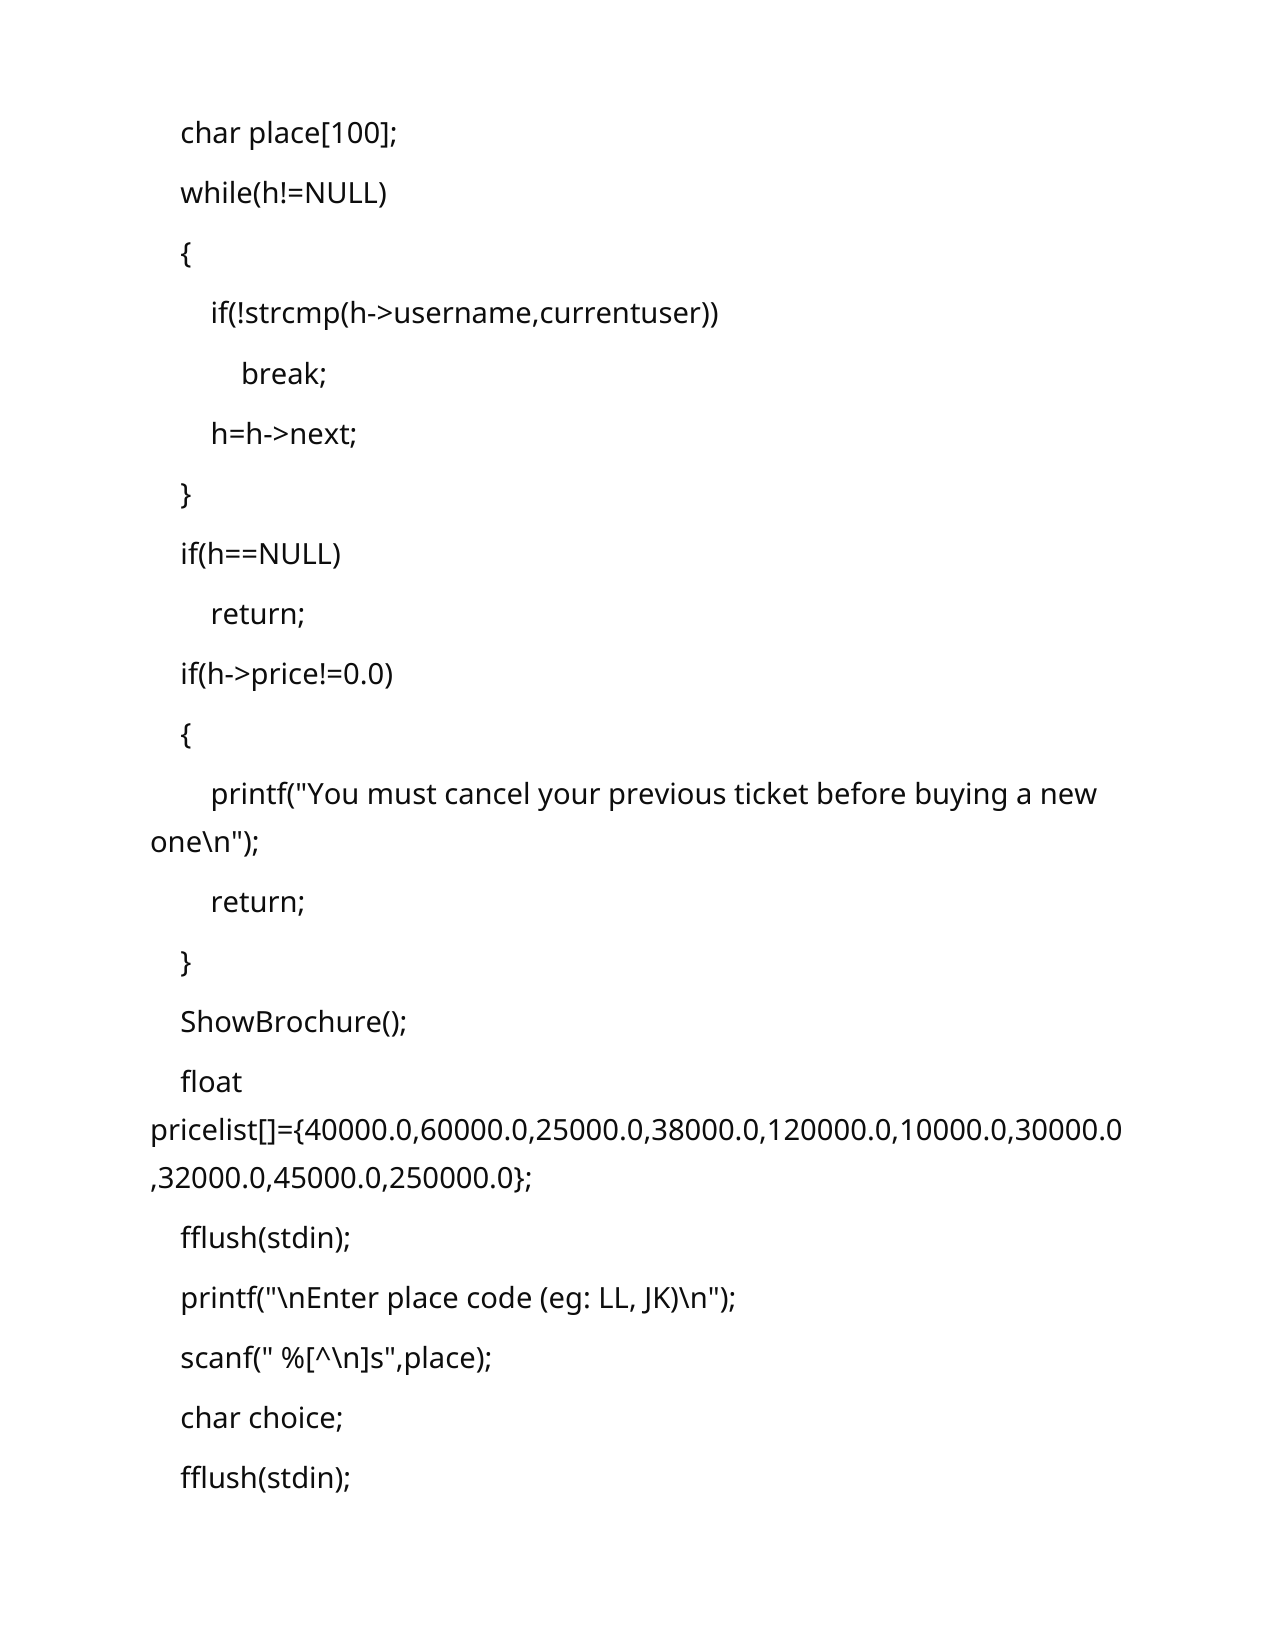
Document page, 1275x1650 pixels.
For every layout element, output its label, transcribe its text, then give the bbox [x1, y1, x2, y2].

text char place[100]; [150, 112, 1125, 152]
text { [150, 713, 1125, 753]
text fflush(stdin); [150, 1457, 1125, 1497]
text float pricelist[]={40000.0,60000.0,25000.0,38000.0,120000.0,10000.0,30000.0,32000.0,45000.0,250000.0}; [150, 1062, 1125, 1197]
text char choice; [150, 1397, 1125, 1437]
text { [150, 233, 1125, 272]
text if(h->price!=0.0) [150, 653, 1125, 693]
text } [150, 941, 1125, 981]
text ShowBrochure(); [150, 1002, 1125, 1041]
text } [150, 473, 1125, 513]
text return; [150, 881, 1125, 921]
text printf("You must cancel your previous ticket before buying a new one\n"); [150, 774, 1125, 861]
text scanf(" %[^\n]s",place); [150, 1337, 1125, 1377]
text break; [150, 353, 1125, 393]
text h=h->next; [150, 413, 1125, 453]
text return; [150, 593, 1125, 633]
text fflush(stdin); [150, 1217, 1125, 1257]
text if(h==NULL) [150, 533, 1125, 573]
text while(h!=NULL) [150, 173, 1125, 212]
text printf("\nEnter place code (eg: LL, JK)\n"); [150, 1277, 1125, 1317]
text if(!strcmp(h->username,currentuser)) [150, 293, 1125, 332]
